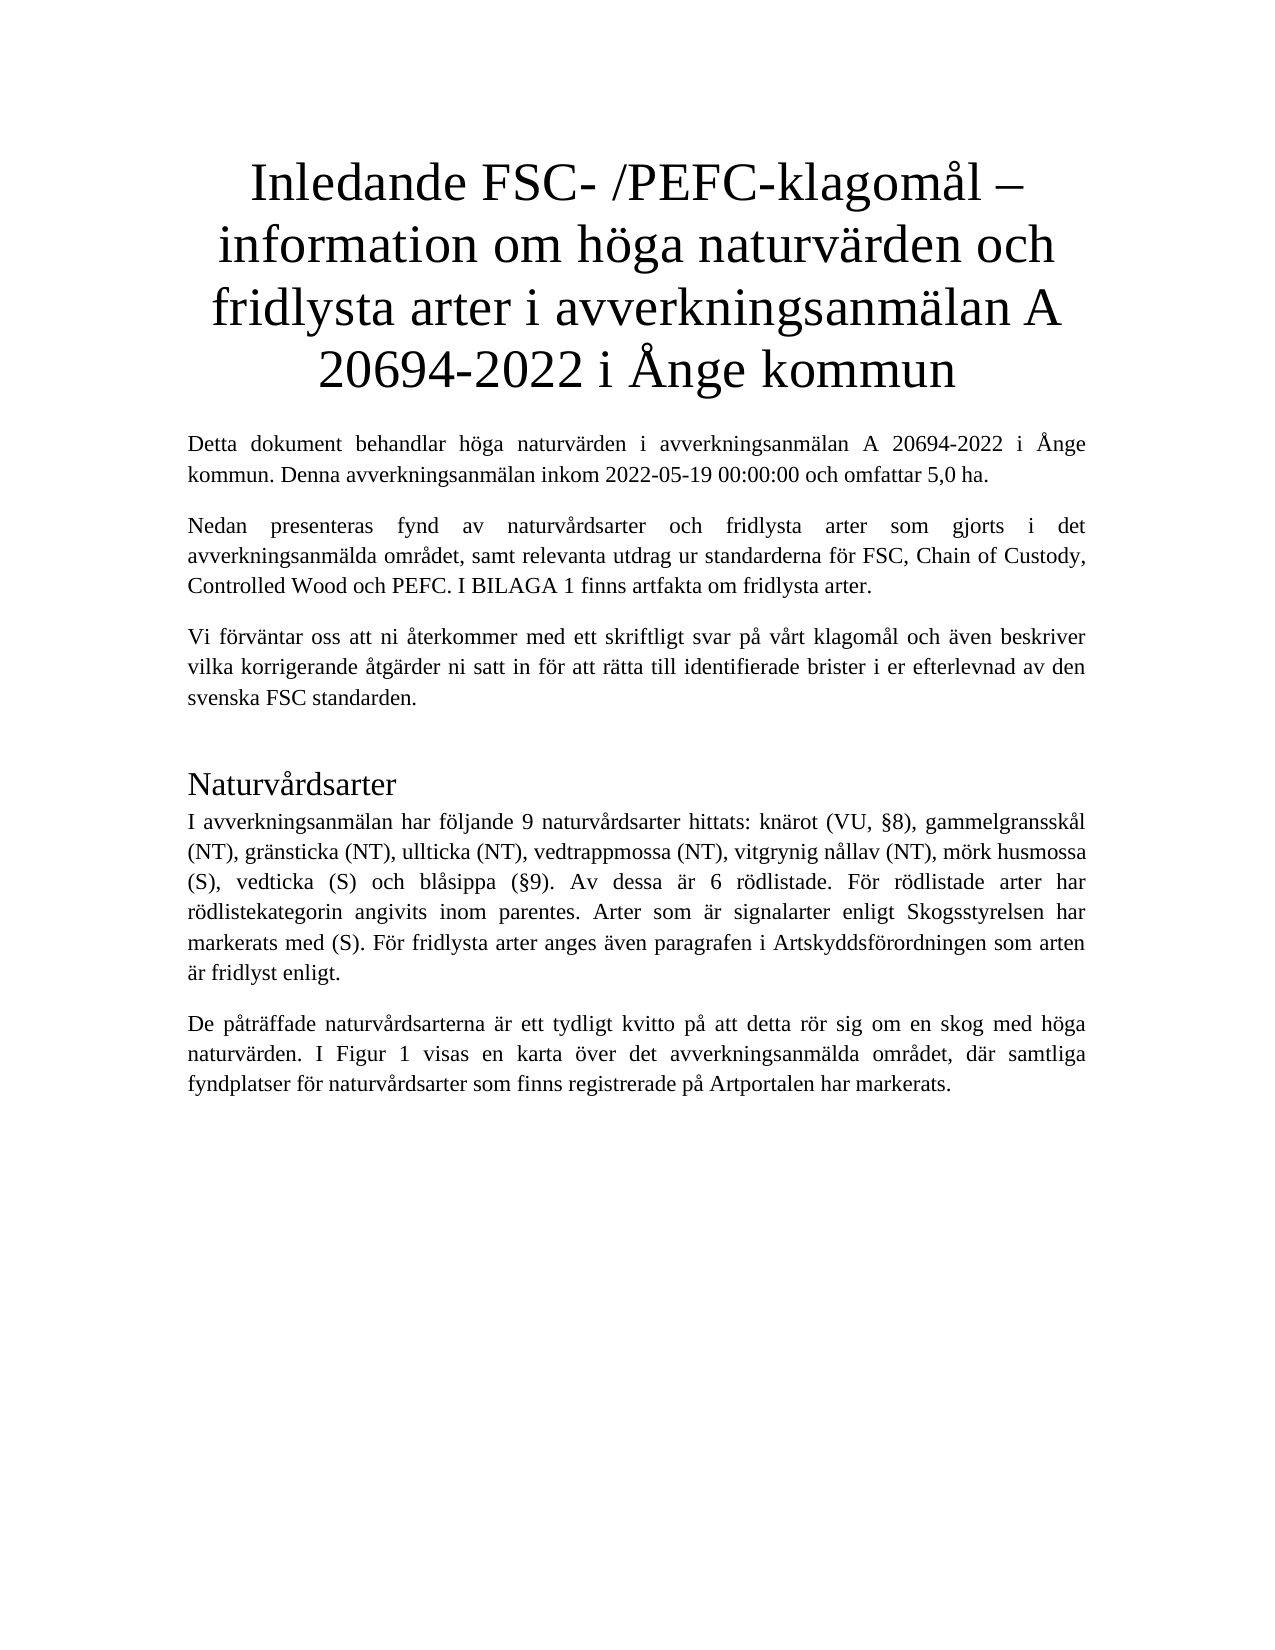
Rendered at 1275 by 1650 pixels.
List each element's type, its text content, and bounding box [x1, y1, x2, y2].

text Detta dokument behandlar höga naturvärden i avverkningsanmälan A 20694-2022 i Ånge kommun. Denna avverkningsanmälan inkom 2022-05-19 00:00:00 och omfattar 5,0 ha. [187, 430, 1087, 487]
text De påträffade naturvårdsarterna är ett tydligt kvitto på att detta rör sig om en skog med höga naturvärden. I Figur 1 visas en karta över det avverkningsanmälda området, där samtliga fyndplatser för naturvårdsarter som finns registrerade på Artportalen har markerats. [187, 1010, 1087, 1097]
subtitle Naturvårdsarter [187, 764, 1087, 802]
title Inledande FSC- /PEFC-klagomål – information om höga naturvärden och fridlysta arter i avverkningsanmälan A 20694-2022 i Ånge kommun [187, 150, 1087, 399]
text I avverkningsanmälan har följande 9 naturvårdsarter hittats: knärot (VU, §8), gammelgransskål (NT), gränsticka (NT), ullticka (NT), vedtrappmossa (NT), vitgrynig nållav (NT), mörk husmossa (S), vedticka (S) och blåsippa (§9). Av dessa är 6 rödlistade. För rödlistade arter har rödlistekategorin angivits inom parentes. Arter som är signalarter enligt Skogsstyrelsen har markerats med (S). För fridlysta arter anges även paragrafen i Artskyddsförordningen som arten är fridlyst enligt. [187, 808, 1087, 985]
text Nedan presenteras fynd av naturvårdsarter och fridlysta arter som gjorts i det avverkningsanmälda området, samt relevanta utdrag ur standarderna för FSC, Chain of Custody, Controlled Wood och PEFC. I BILAGA 1 finns artfakta om fridlysta arter. [187, 512, 1087, 598]
text Vi förväntar oss att ni återkommer med ett skriftligt svar på vårt klagomål och även beskriver vilka korrigerande åtgärder ni satt in för att rätta till identifierade brister i er efterlevnad av den svenska FSC standarden. [187, 623, 1087, 710]
